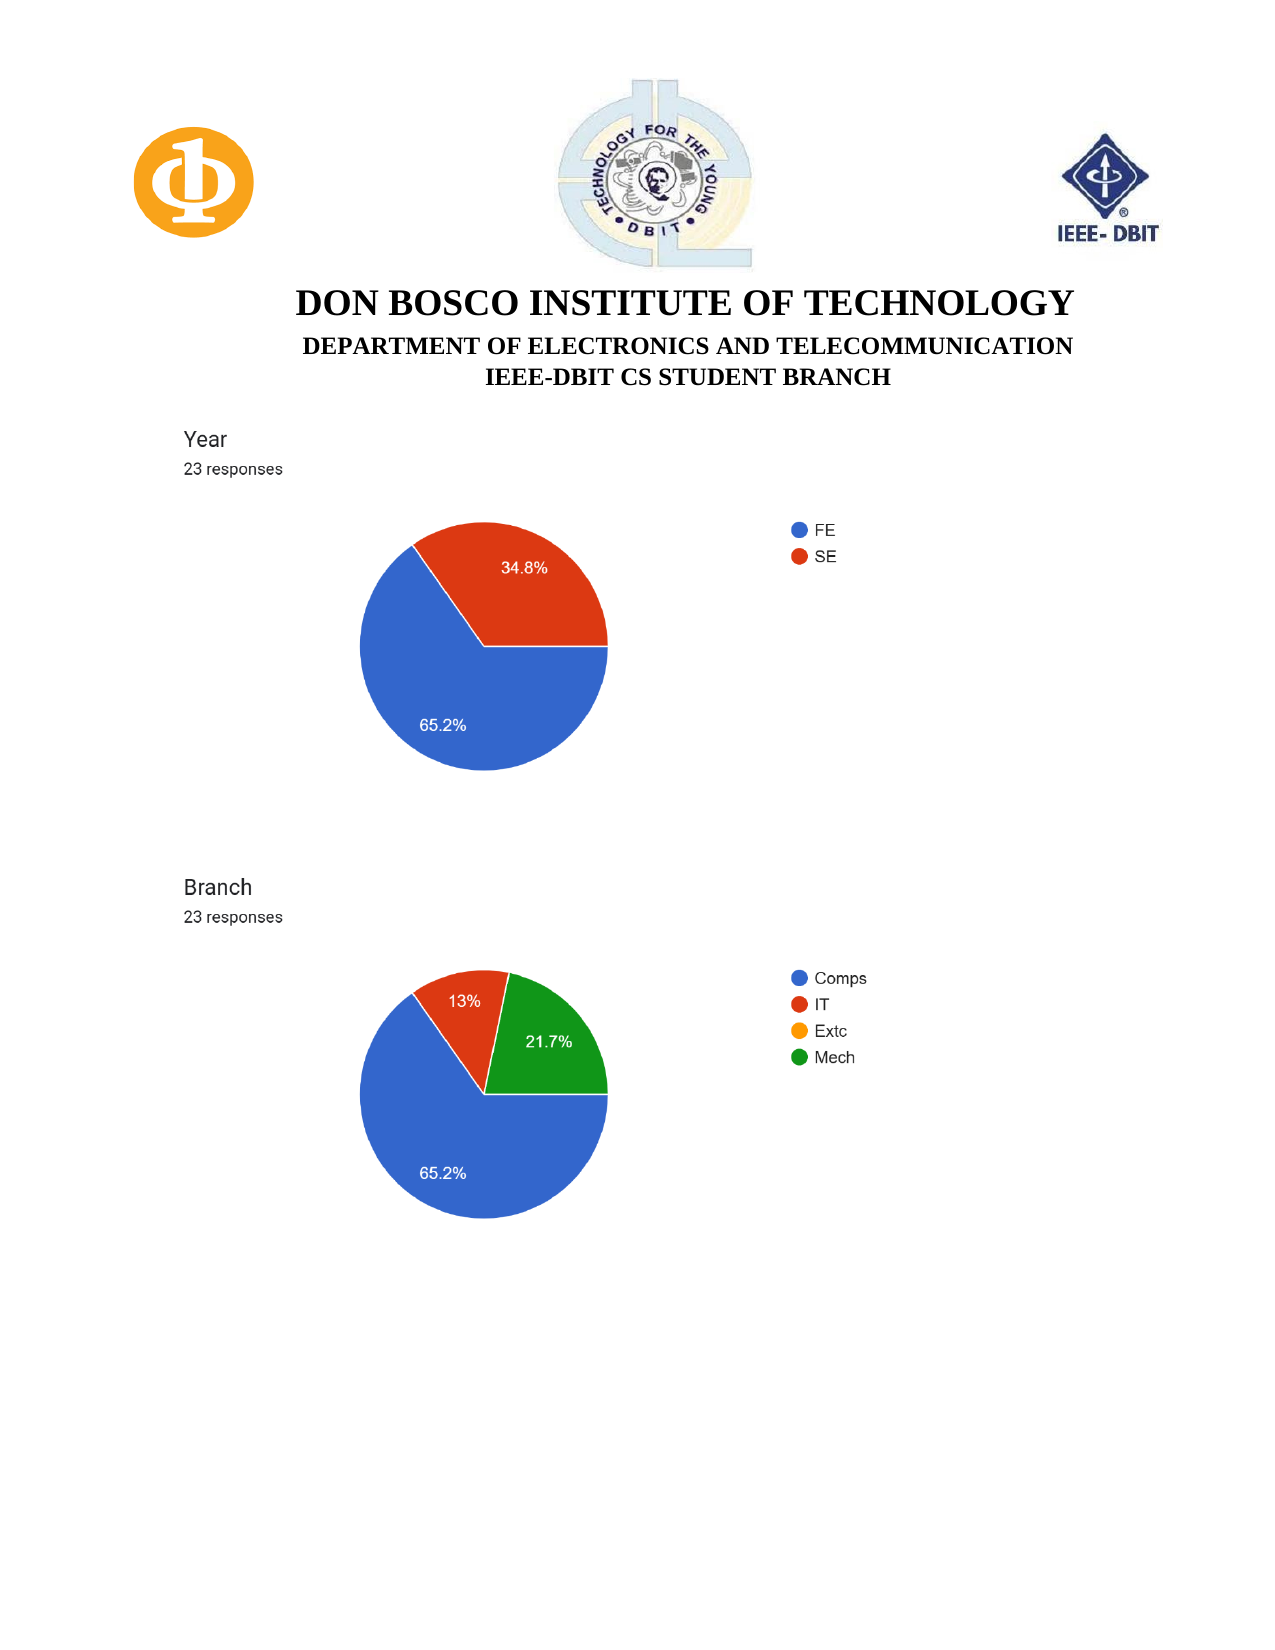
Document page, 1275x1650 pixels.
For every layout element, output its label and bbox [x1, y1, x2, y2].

picture [553, 78, 760, 273]
picture [133, 122, 254, 243]
picture [150, 391, 1163, 818]
picture [1051, 121, 1163, 261]
picture [150, 839, 1163, 1266]
